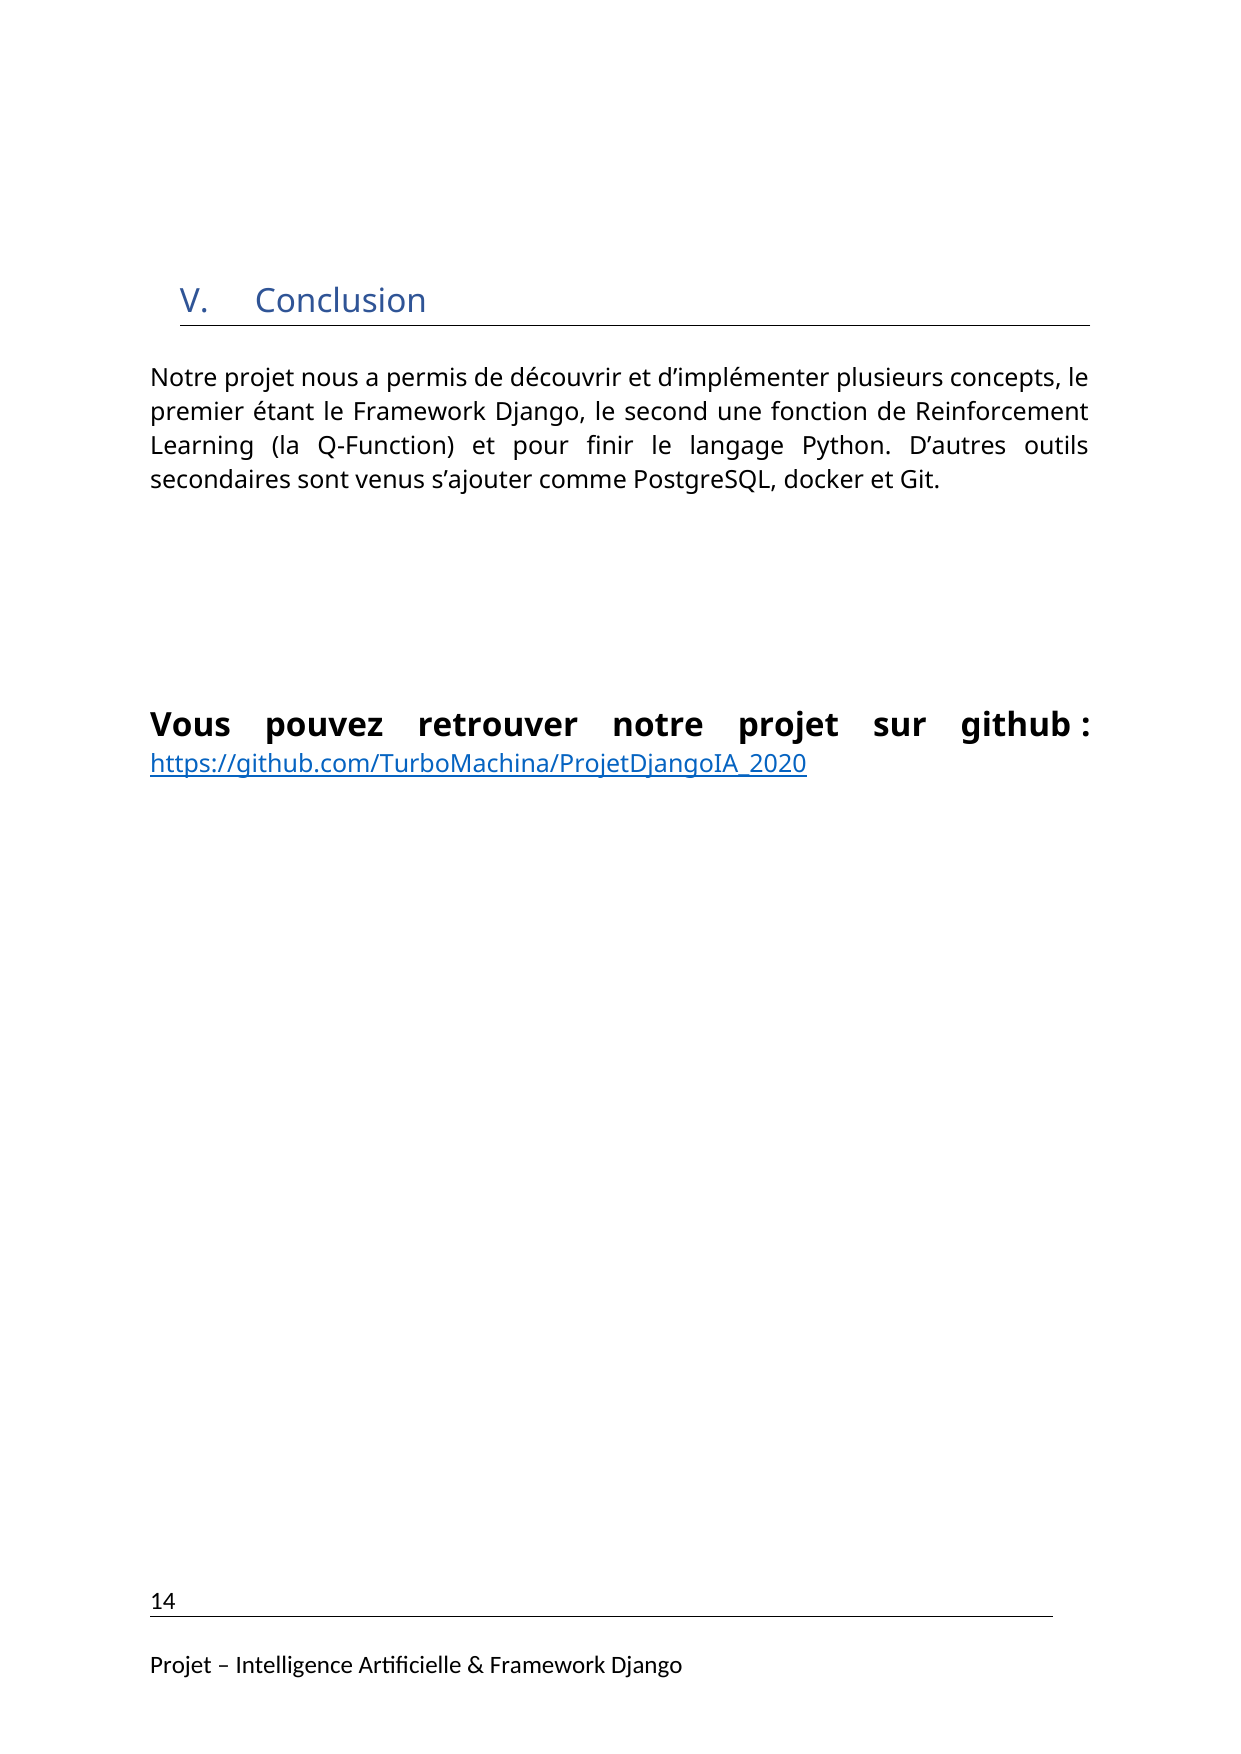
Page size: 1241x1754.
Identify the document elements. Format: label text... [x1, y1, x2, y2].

text Notre projet nous a permis de découvrir et d’implémenter plusieurs concepts, le premier étant le Framework Django, le second une fonction de Reinforcement Learning (la Q-Function) et pour finir le langage Python. D’autres outils secondaires sont venus s’ajouter comme PostgreSQL, docker et Git. [150, 360, 1090, 496]
text Vous pouvez retrouver notre projet sur github : https://github.com/TurboMachina/ProjetDjangoIA_2020 [150, 700, 1090, 780]
subtitle Conclusion [179, 277, 1090, 326]
